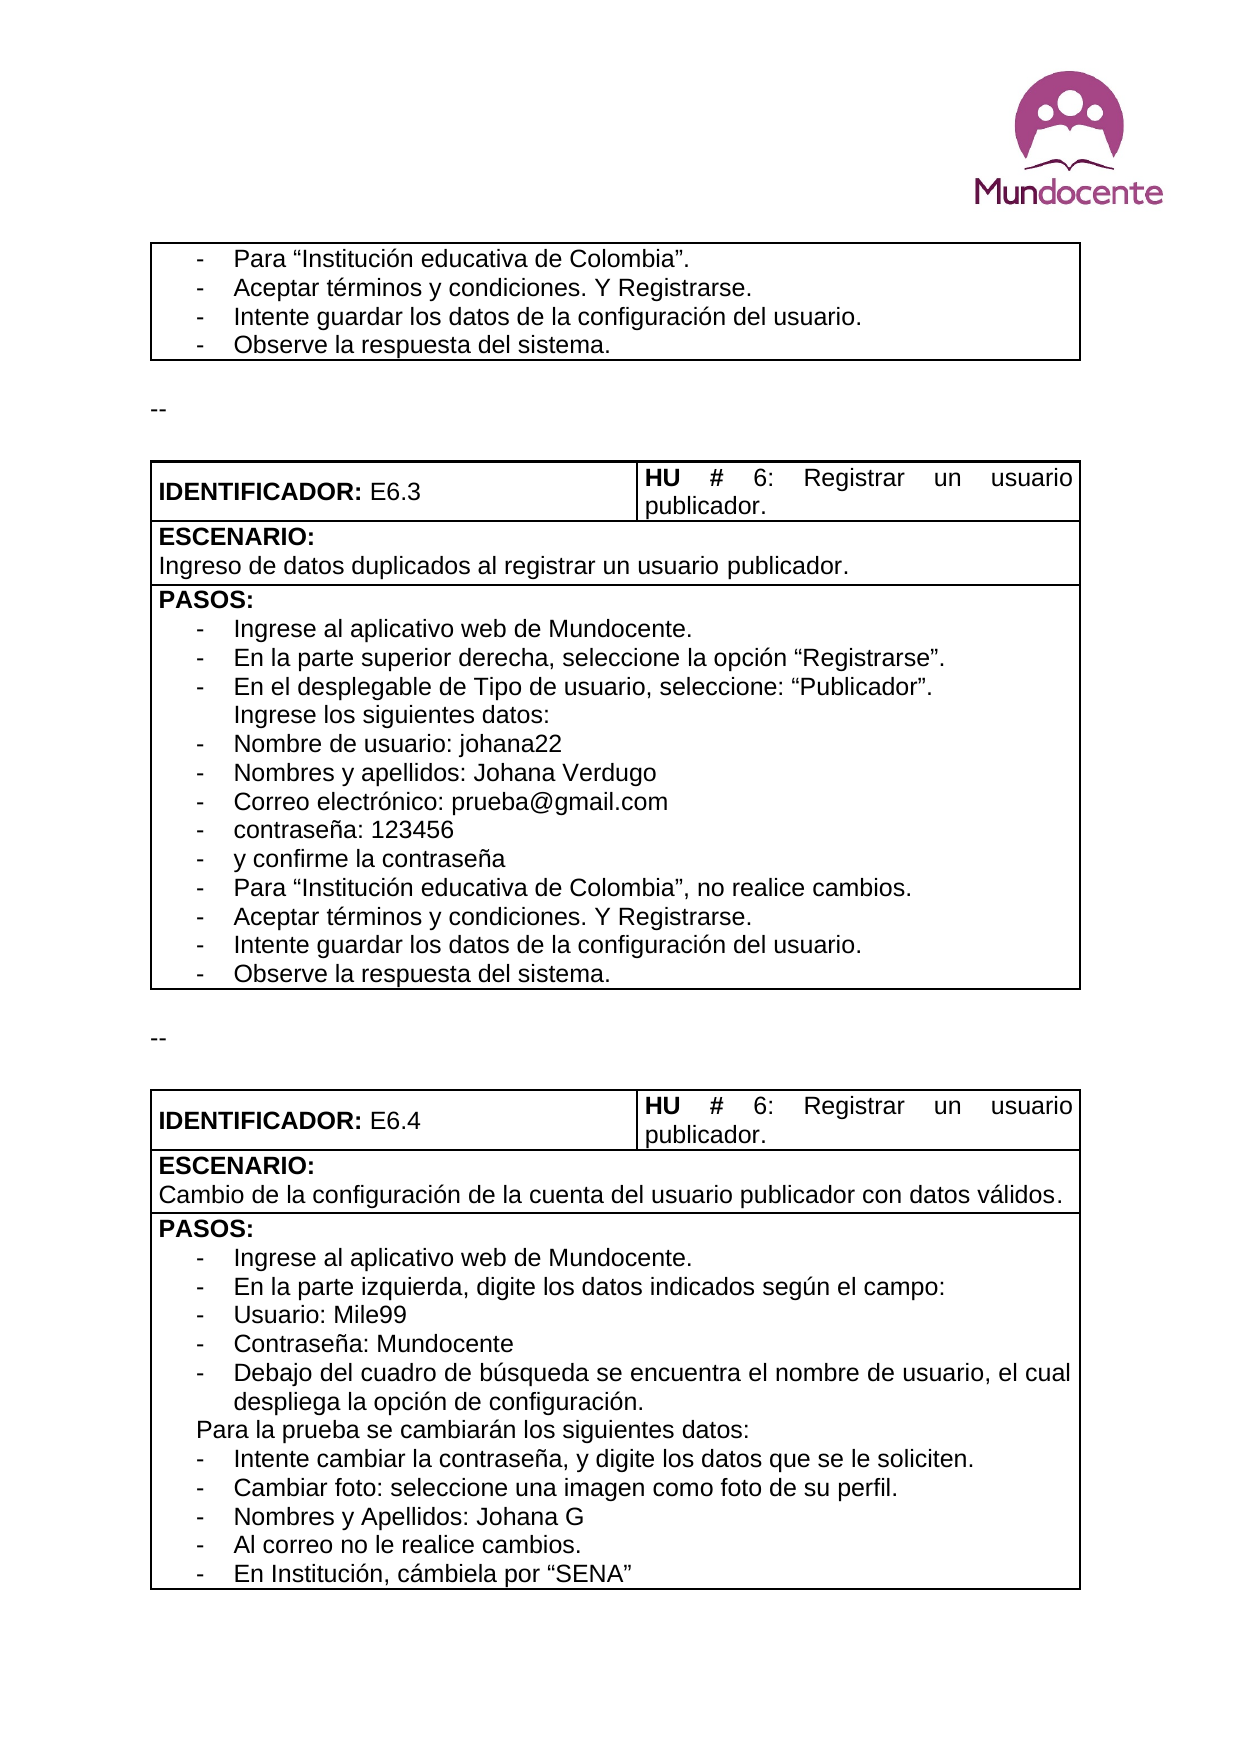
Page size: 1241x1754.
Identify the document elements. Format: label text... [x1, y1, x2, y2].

text -- [150, 394, 1090, 423]
table_cell ESCENARIO: Cambio de la configuración de la cuenta del usuario publicador con datos válidos. [152, 1151, 1079, 1212]
table_header IDENTIFICADOR: E6.4 [152, 1091, 636, 1149]
table_header IDENTIFICADOR: E6.3 [152, 463, 636, 520]
text -- [150, 1023, 1090, 1052]
table_cell ESCENARIO: Ingreso de datos duplicados al registrar un usuario publicador. [152, 522, 1079, 583]
picture [964, 32, 1171, 239]
table_header HU # 6: Registrar un usuario publicador. [638, 463, 1079, 520]
table_header HU # 6: Registrar un usuario publicador. [638, 1091, 1079, 1149]
table_cell PASOS: Ingrese al aplicativo web de Mundocente. En la parte superior derecha, seleccione la opción “Registrarse”. En el desplegable de Tipo de usuario, seleccione: “Publicador”. Ingrese los siguientes datos: Nombre de usuario: johana22 Nombres y apellidos: Johana Verdugo Correo electrónico: prueba@gmail.com contraseña: 123456 y confirme la contraseña Para “Institución educativa de Colombia”, no realice cambios. Aceptar términos y condiciones. Y Registrarse. Intente guardar los datos de la configuración del usuario. Observe la respuesta del sistema. [152, 586, 1079, 988]
